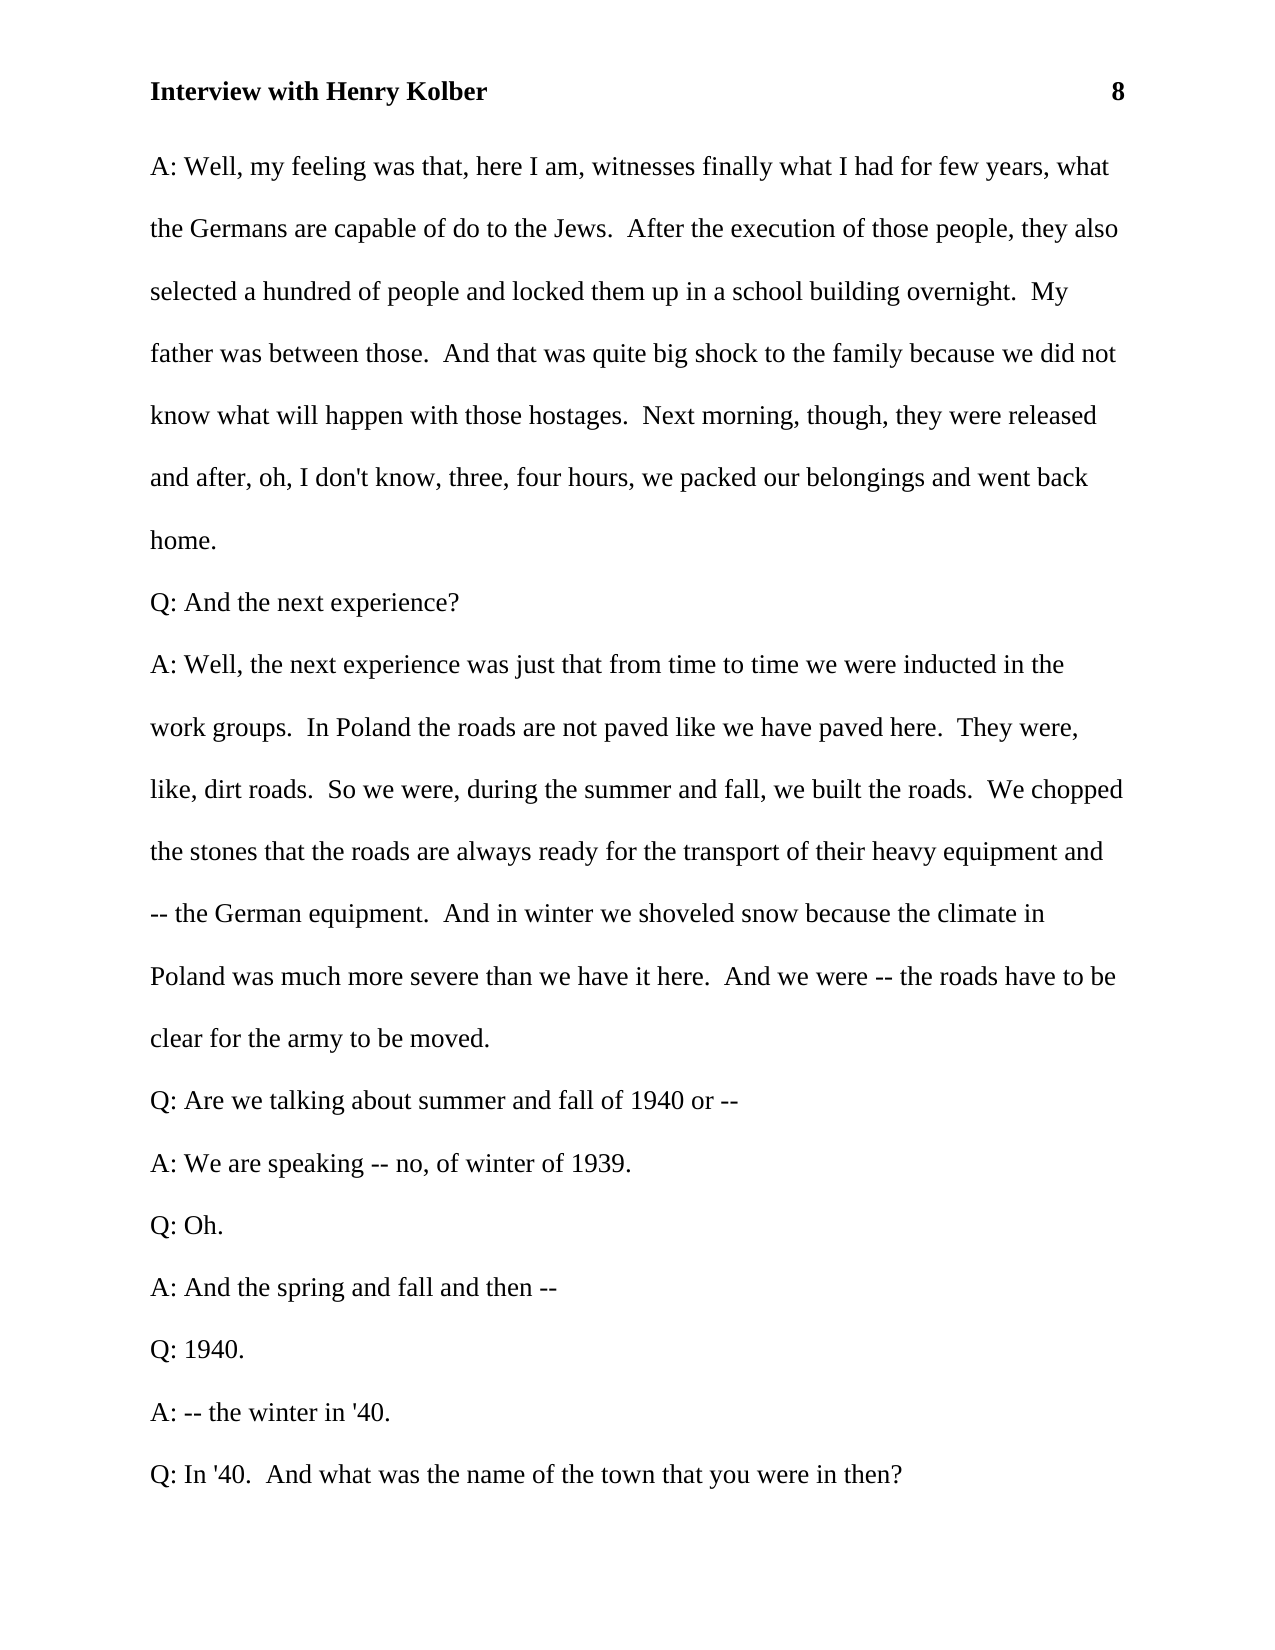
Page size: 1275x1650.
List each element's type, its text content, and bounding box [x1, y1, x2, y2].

text A: We are speaking -- no, of winter of 1939. [150, 1147, 1125, 1178]
text A: Well, my feeling was that, here I am, witnesses finally what I had for few years, what the Germans are capable of do to the Jews. After the execution of those people, they also selected a hundred of people and locked them up in a school building overnight. My father was between those. And that was quite big shock to the family because we did not know what will happen with those hostages. Next morning, though, they were released and after, oh, I don't know, three, four hours, we packed our belongings and went back home. [150, 150, 1125, 555]
text Q: Are we talking about summer and fall of 1940 or -- [150, 1084, 1125, 1116]
text Q: In '40. And what was the name of the town that you were in then? [150, 1458, 1125, 1489]
text Q: And the next experience? [150, 586, 1125, 617]
text Q: 1940. [150, 1333, 1125, 1365]
text A: And the spring and fall and then -- [150, 1271, 1125, 1302]
text A: -- the winter in '40. [150, 1396, 1125, 1427]
text Q: Oh. [150, 1209, 1125, 1240]
text A: Well, the next experience was just that from time to time we were inducted in the work groups. In Poland the roads are not paved like we have paved here. They were, like, dirt roads. So we were, during the summer and fall, we built the roads. We chopped the stones that the roads are always ready for the transport of their heavy equipment and -- the German equipment. And in winter we shoveled snow because the climate in Poland was much more severe than we have it here. And we were -- the roads have to be clear for the army to be moved. [150, 648, 1125, 1053]
